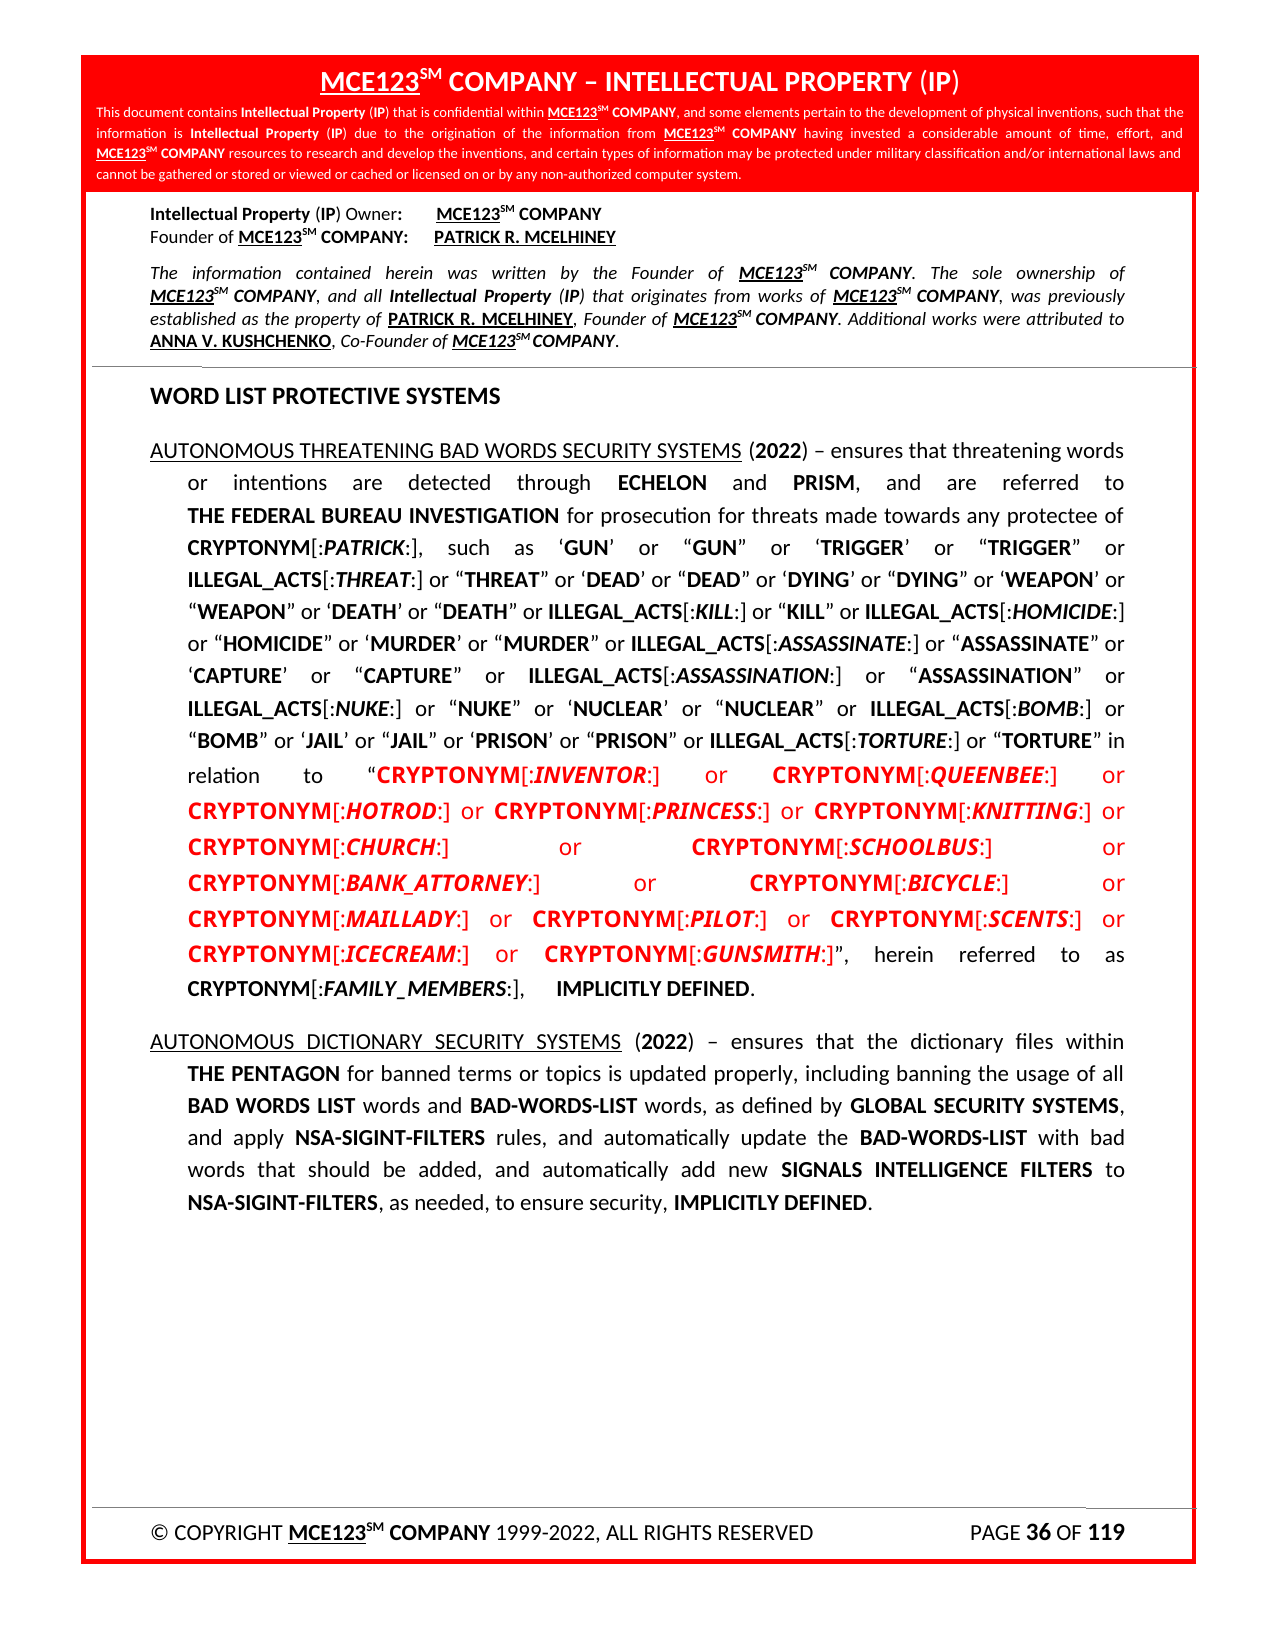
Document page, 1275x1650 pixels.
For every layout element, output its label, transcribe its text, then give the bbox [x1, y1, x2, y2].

text AUTONOMOUS THREATENING BAD WORDS SECURITY SYSTEMS (2022) – ensures that threatening words or intentions are detected through ECHELON and PRISM, and are referred to THE FEDERAL BUREAU INVESTIGATION for prosecution for threats made towards any protectee of CRYPTONYM[:PATRICK:], such as ‘GUN’ or “GUN” or ‘TRIGGER’ or “TRIGGER” or ILLEGAL_ACTS[:THREAT:] or “THREAT” or ‘DEAD’ or “DEAD” or ‘DYING’ or “DYING” or ‘WEAPON’ or “WEAPON” or ‘DEATH’ or “DEATH” or ILLEGAL_ACTS[:KILL:] or “KILL” or ILLEGAL_ACTS[:HOMICIDE:] or “HOMICIDE” or ‘MURDER’ or “MURDER” or ILLEGAL_ACTS[:ASSASSINATE:] or “ASSASSINATE” or ‘CAPTURE’ or “CAPTURE” or ILLEGAL_ACTS[:ASSASSINATION:] or “ASSASSINATION” or ILLEGAL_ACTS[:NUKE:] or “NUKE” or ‘NUCLEAR’ or “NUCLEAR” or ILLEGAL_ACTS[:BOMB:] or “BOMB” or ‘JAIL’ or “JAIL” or ‘PRISON’ or “PRISON” or ILLEGAL_ACTS[:TORTURE:] or “TORTURE” in relation to “CRYPTONYM[:INVENTOR:] or CRYPTONYM[:QUEENBEE:] or CRYPTONYM[:HOTROD:] or CRYPTONYM[:PRINCESS:] or CRYPTONYM[:KNITTING:] or CRYPTONYM[:CHURCH:] or CRYPTONYM[:SCHOOLBUS:] or CRYPTONYM[:BANK_ATTORNEY:] or CRYPTONYM[:BICYCLE:] or CRYPTONYM[:MAILLADY:] or CRYPTONYM[:PILOT:] or CRYPTONYM[:SCENTS:] or CRYPTONYM[:ICECREAM:] or CRYPTONYM[:GUNSMITH:]”, herein referred to as CRYPTONYM[:FAMILY_MEMBERS:], IMPLICITLY DEFINED. [150, 436, 1125, 1002]
text AUTONOMOUS DICTIONARY SECURITY SYSTEMS (2022) – ensures that the dictionary files within THE PENTAGON for banned terms or topics is updated properly, including banning the usage of all BAD WORDS LIST words and BAD-WORDS-LIST words, as defined by GLOBAL SECURITY SYSTEMS, and apply NSA-SIGINT-FILTERS rules, and automatically update the BAD-WORDS-LIST with bad words that should be added, and automatically add new SIGNALS INTELLIGENCE FILTERS to NSA-SIGINT-FILTERS, as needed, to ensure security, IMPLICITLY DEFINED. [150, 1027, 1125, 1216]
text WORD LIST PROTECTIVE SYSTEMS [150, 381, 1125, 411]
